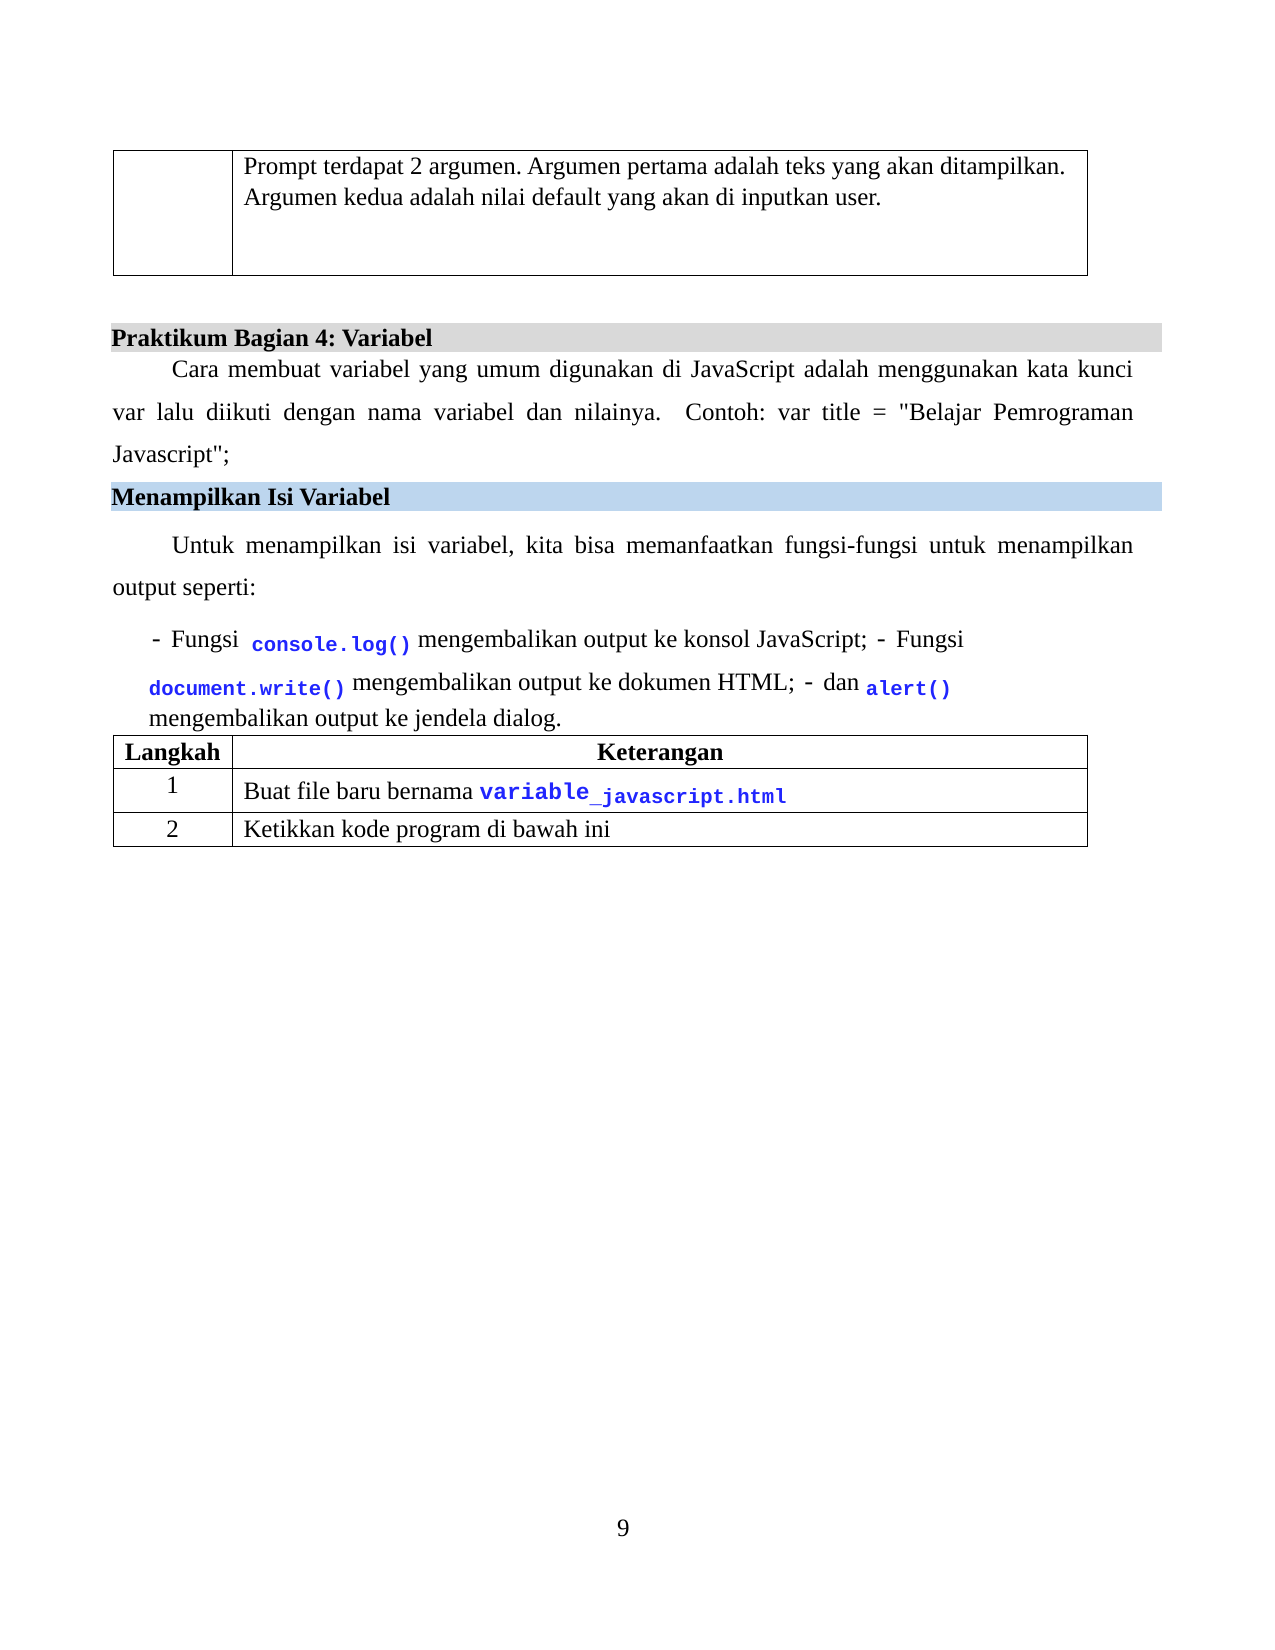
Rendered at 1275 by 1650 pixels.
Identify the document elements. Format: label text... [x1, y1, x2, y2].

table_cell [233, 151, 1087, 275]
subtitle Praktikum Bagian 4: Variabel [111, 323, 1162, 352]
table_cell Buat file baru bernama variable_javascript.html [233, 769, 1087, 812]
table_cell 1 [114, 769, 232, 812]
table_cell 11 [114, 151, 232, 275]
table_cell 2 [114, 813, 232, 846]
table_cell Ketikkan kode program di bawah ini [233, 813, 1087, 846]
subtitle Menampilkan Isi Variabel [111, 482, 1162, 511]
table_header Keterangan [233, 736, 1087, 768]
text Untuk menampilkan isi variabel, kita bisa memanfaatkan fungsi-fungsi untuk menampilkan output seperti: [112, 530, 1135, 601]
table_header Langkah [114, 736, 232, 768]
text - Fungsi console.log() mengembalikan output ke konsol JavaScript; - Fungsi document.write() mengembalikan output ke dokumen HTML; - dan alert() mengembalikan output ke jendela dialog. [149, 618, 982, 732]
text Cara membuat variabel yang umum digunakan di JavaScript adalah menggunakan kata kunci var lalu diikuti dengan nama variabel dan nilainya. Contoh: var title = "Belajar Pemrograman Javascript"; [112, 354, 1135, 468]
